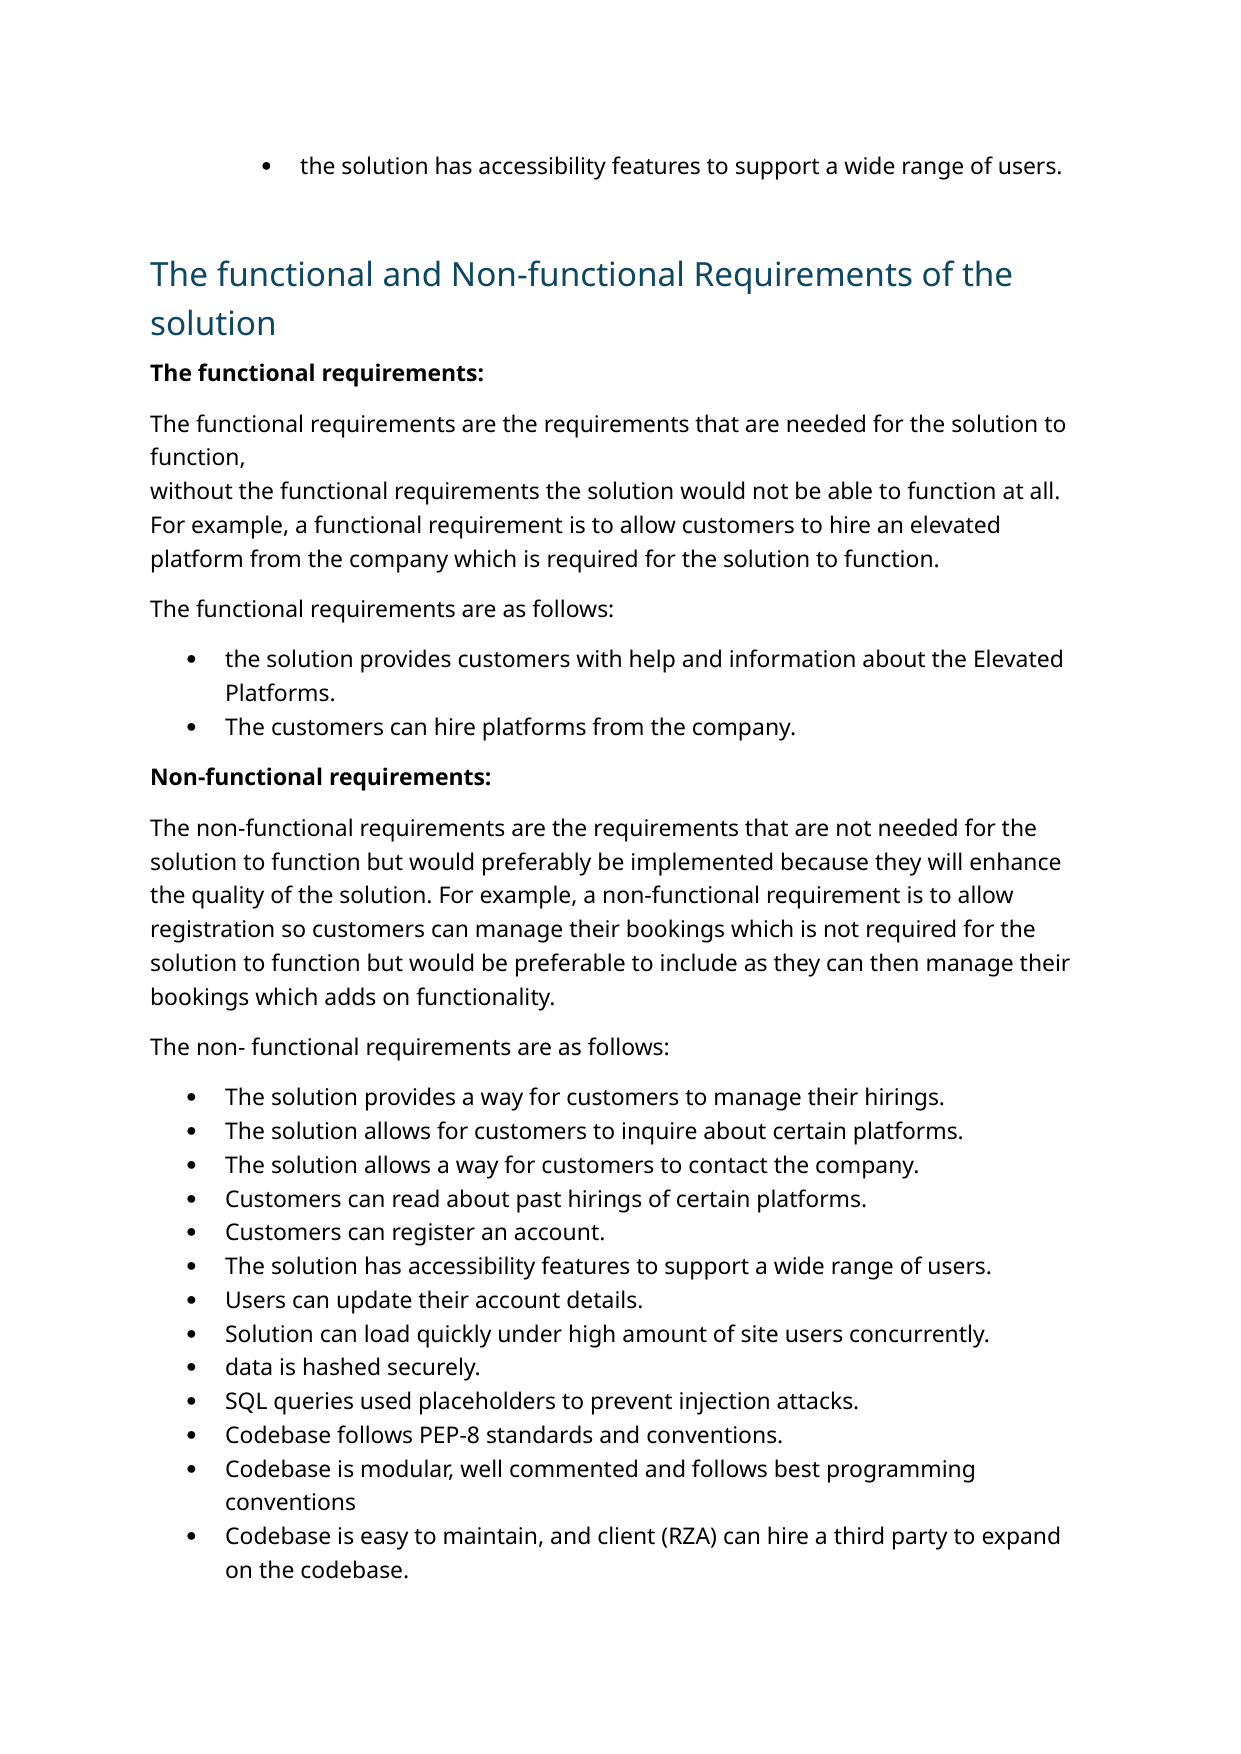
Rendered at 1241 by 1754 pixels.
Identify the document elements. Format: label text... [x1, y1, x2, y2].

list The customers can hire platforms from the company. [187, 711, 1090, 742]
text The non- functional requirements are as follows: [150, 1031, 1090, 1062]
list Users can update their account details. [187, 1284, 1090, 1315]
list The solution allows a way for customers to contact the company. [187, 1149, 1090, 1180]
list Customers can read about past hirings of certain platforms. [187, 1182, 1090, 1214]
list Codebase is easy to maintain, and client (RZA) can hire a third party to expand on the codebase. [187, 1520, 1090, 1585]
list Customers can register an account. [187, 1216, 1090, 1247]
list Solution can load quickly under high amount of site users concurrently. [187, 1317, 1090, 1349]
list Codebase follows PEP-8 standards and conventions. [187, 1419, 1090, 1450]
list the solution provides customers with help and information about the Elevated Platforms. [187, 643, 1090, 708]
text The functional requirements are as follows: [150, 593, 1090, 624]
list The solution has accessibility features to support a wide range of users. [187, 1250, 1090, 1281]
text The non-functional requirements are the requirements that are not needed for the solution to function but would preferably be implemented because they will enhance the quality of the solution. For example, a non-functional requirement is to allow registration so customers can manage their bookings which is not required for the solution to function but would be preferable to include as they can then manage their bookings which adds on functionality. [150, 812, 1090, 1012]
list the solution has accessibility features to support a wide range of users. [262, 150, 1090, 181]
list The solution allows for customers to inquire about certain platforms. [187, 1115, 1090, 1146]
list SQL queries used placeholders to prevent injection attacks. [187, 1385, 1090, 1416]
list data is hashed securely. [187, 1351, 1090, 1382]
text The functional requirements: [150, 357, 1090, 388]
subtitle The functional and Non-functional Requirements of the solution [150, 251, 1090, 345]
text The functional requirements are the requirements that are needed for the solution to function, without the functional requirements the solution would not be able to function at all. For example, a functional requirement is to allow customers to hire an elevated platform from the company which is required for the solution to function. [150, 407, 1090, 574]
text Non-functional requirements: [150, 761, 1090, 792]
list The solution provides a way for customers to manage their hirings. [187, 1081, 1090, 1112]
list Codebase is modular, well commented and follows best programming conventions [187, 1452, 1090, 1517]
